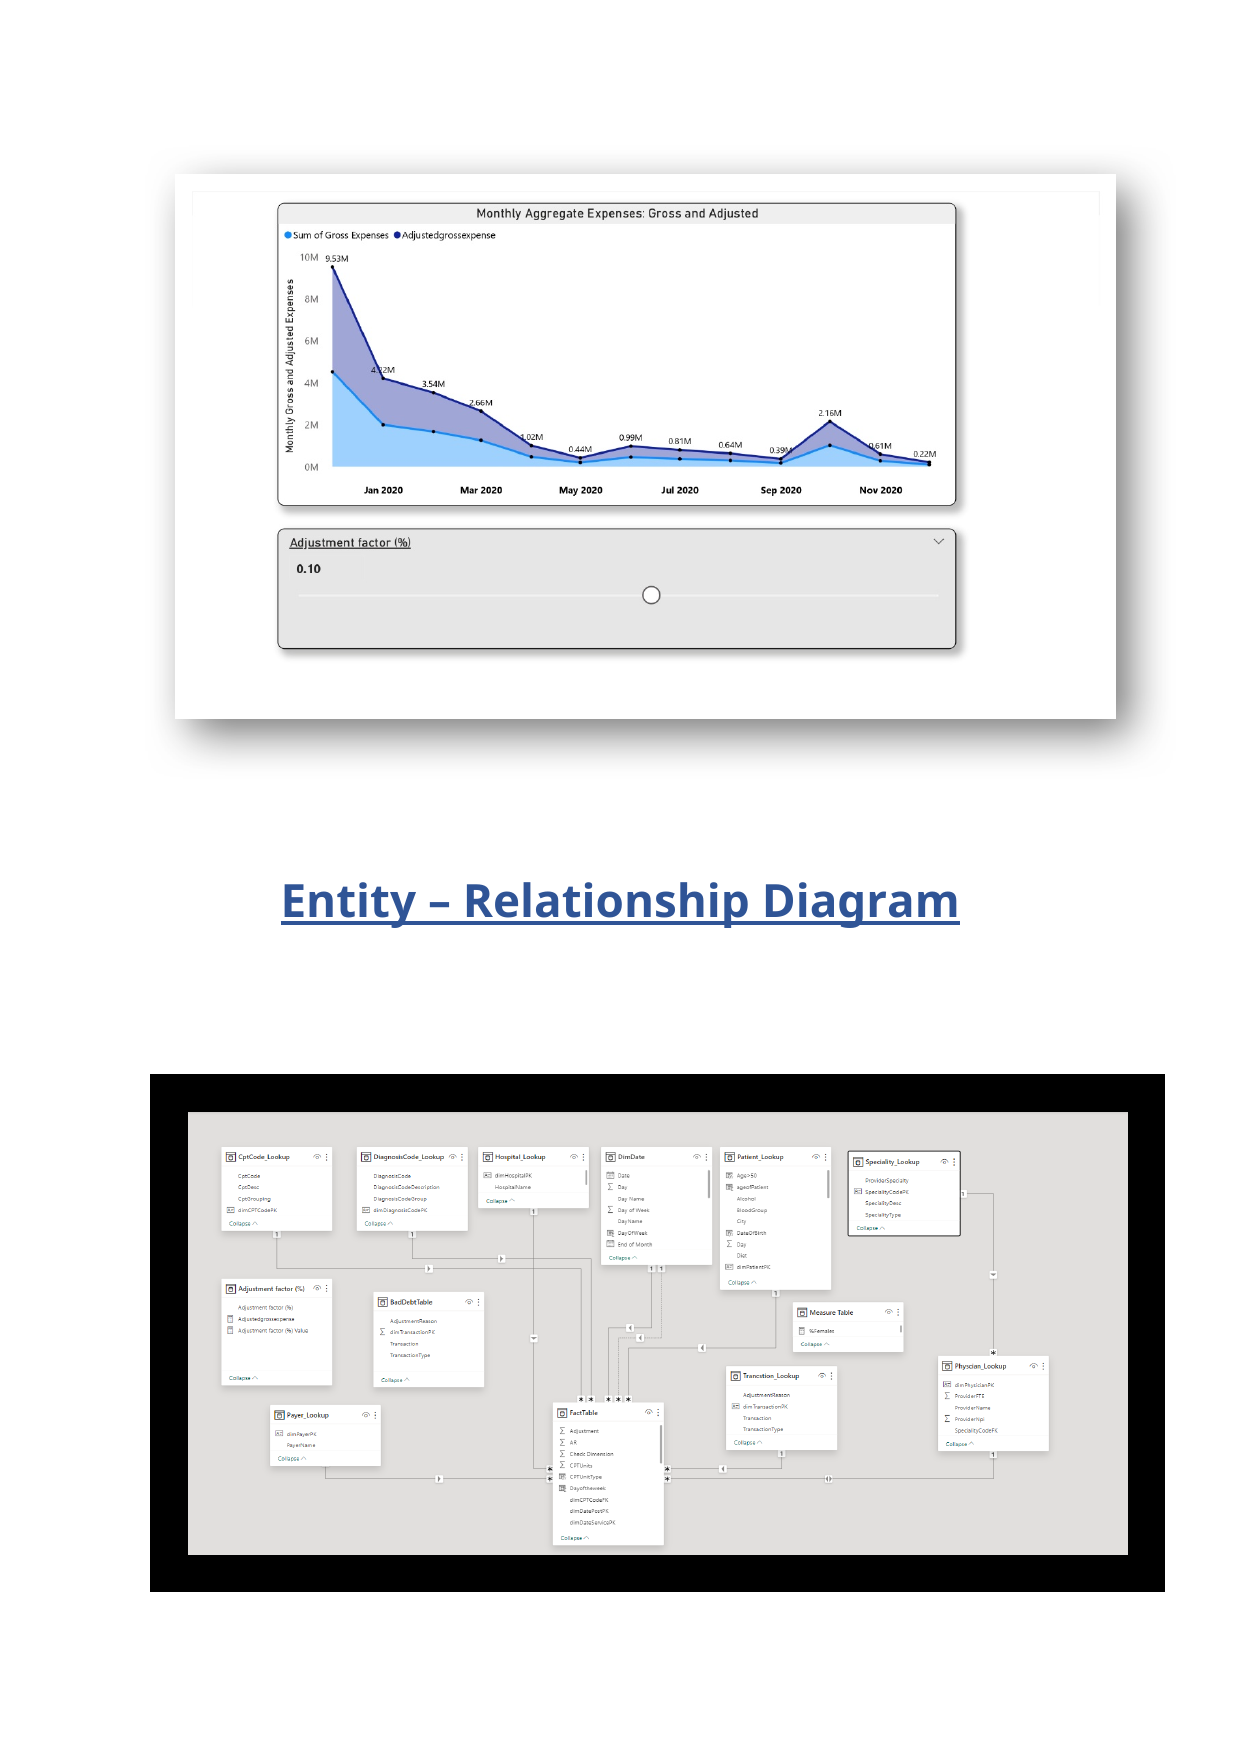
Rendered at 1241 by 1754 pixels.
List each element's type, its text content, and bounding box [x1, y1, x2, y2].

picture [175, 174, 1116, 719]
picture [188, 1112, 1128, 1555]
subtitle Entity – Relationship Diagram [150, 869, 1090, 931]
